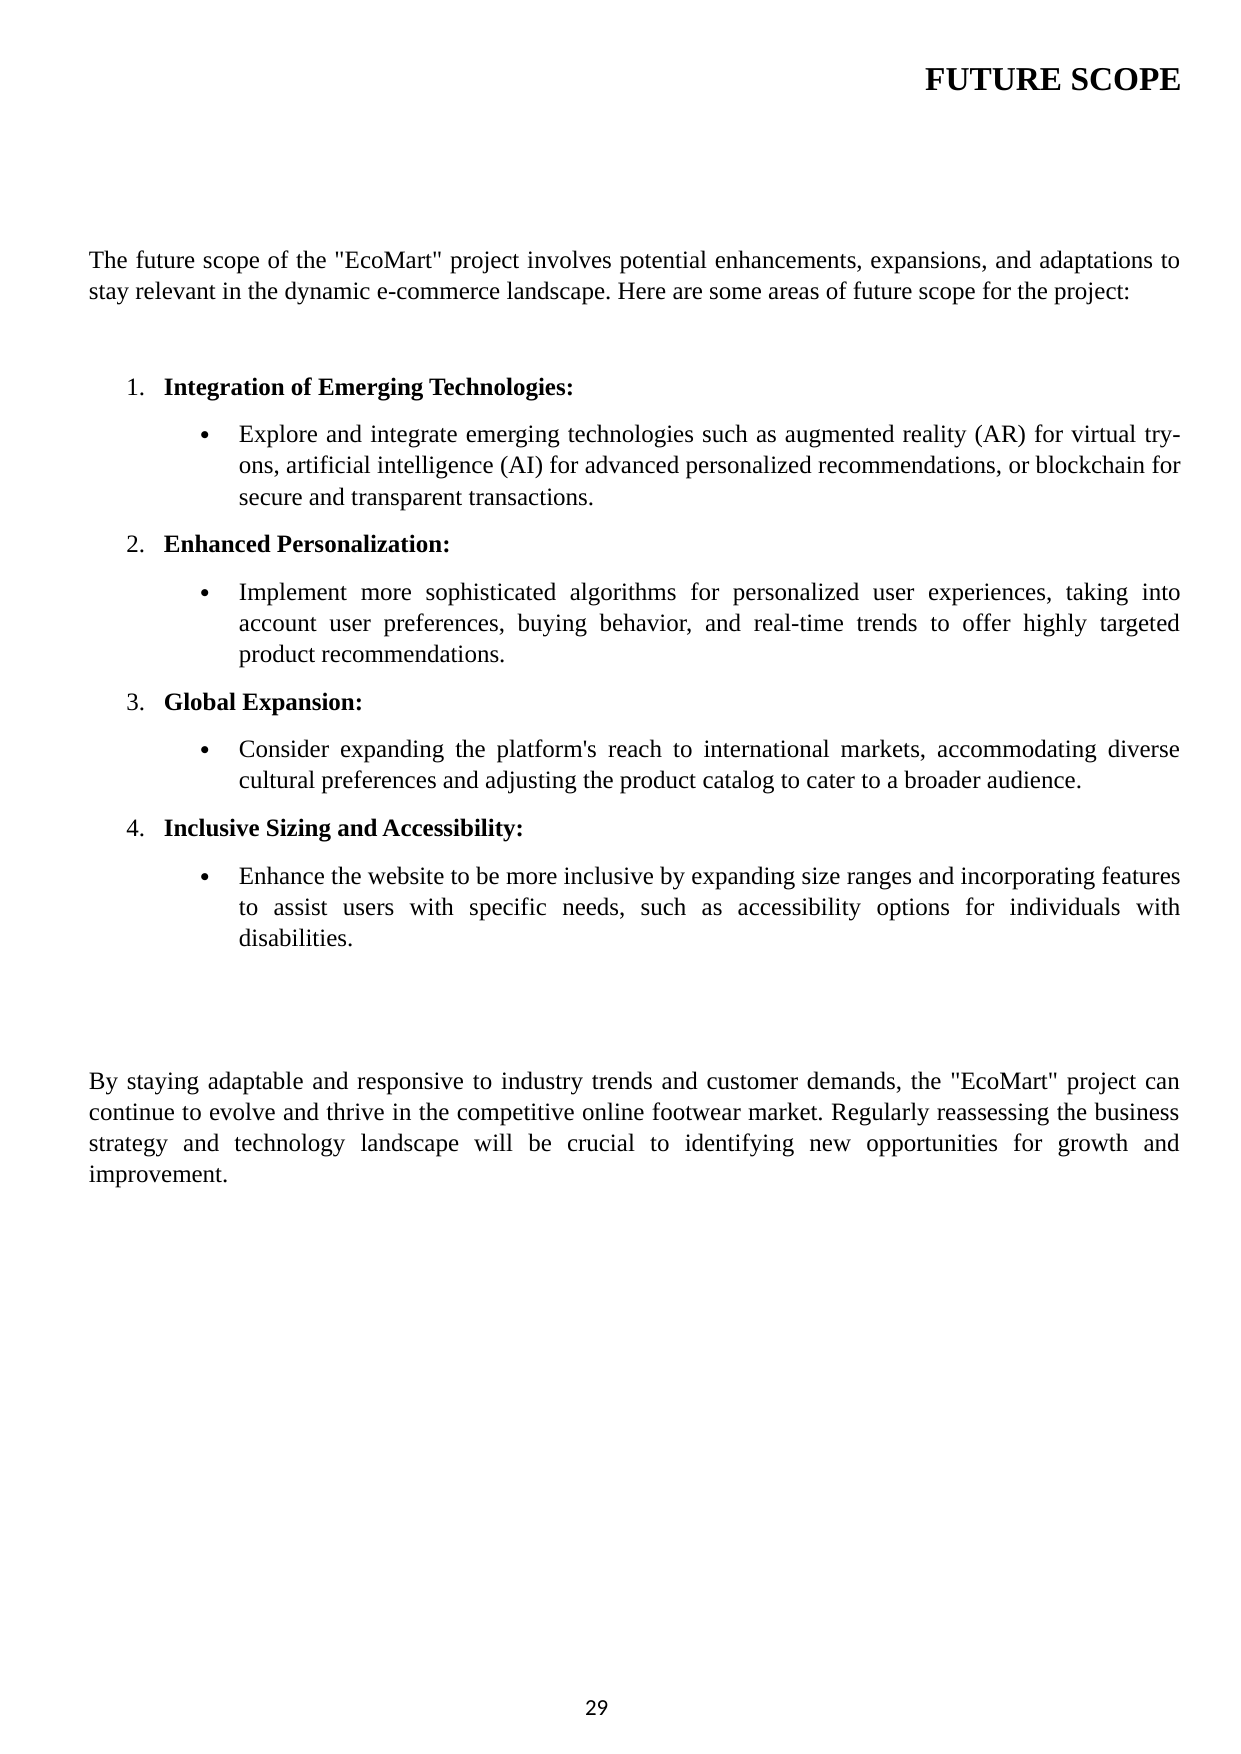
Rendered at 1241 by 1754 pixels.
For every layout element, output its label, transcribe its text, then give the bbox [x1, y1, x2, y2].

list Consider expanding the platform's reach to international markets, accommodating diverse cultural preferences and adjusting the product catalog to cater to a broader audience. [201, 734, 1181, 794]
subtitle FUTURE SCOPE [89, 59, 1181, 97]
list Inclusive Sizing and Accessibility: [126, 813, 1181, 842]
list Integration of Emerging Technologies: [126, 372, 1181, 401]
text By staying adaptable and responsive to industry trends and customer demands, the "EcoMart" project can continue to evolve and thrive in the competitive online footwear market. Regularly reassessing the business strategy and technology landscape will be crucial to identifying new opportunities for growth and improvement. [89, 1066, 1181, 1188]
list Enhance the website to be more inclusive by expanding size ranges and incorporating features to assist users with specific needs, such as accessibility options for individuals with disabilities. [201, 861, 1181, 952]
list Implement more sophisticated algorithms for personalized user experiences, taking into account user preferences, buying behavior, and real-time trends to offer highly targeted product recommendations. [201, 577, 1181, 668]
list Enhanced Personalization: [126, 529, 1181, 558]
list Explore and integrate emerging technologies such as augmented reality (AR) for virtual try-ons, artificial intelligence (AI) for advanced personalized recommendations, or blockchain for secure and transparent transactions. [201, 419, 1181, 510]
text The future scope of the "EcoMart" project involves potential enhancements, expansions, and adaptations to stay relevant in the dynamic e-commerce landscape. Here are some areas of future scope for the project: [89, 214, 1181, 305]
list Global Expansion: [126, 687, 1181, 716]
